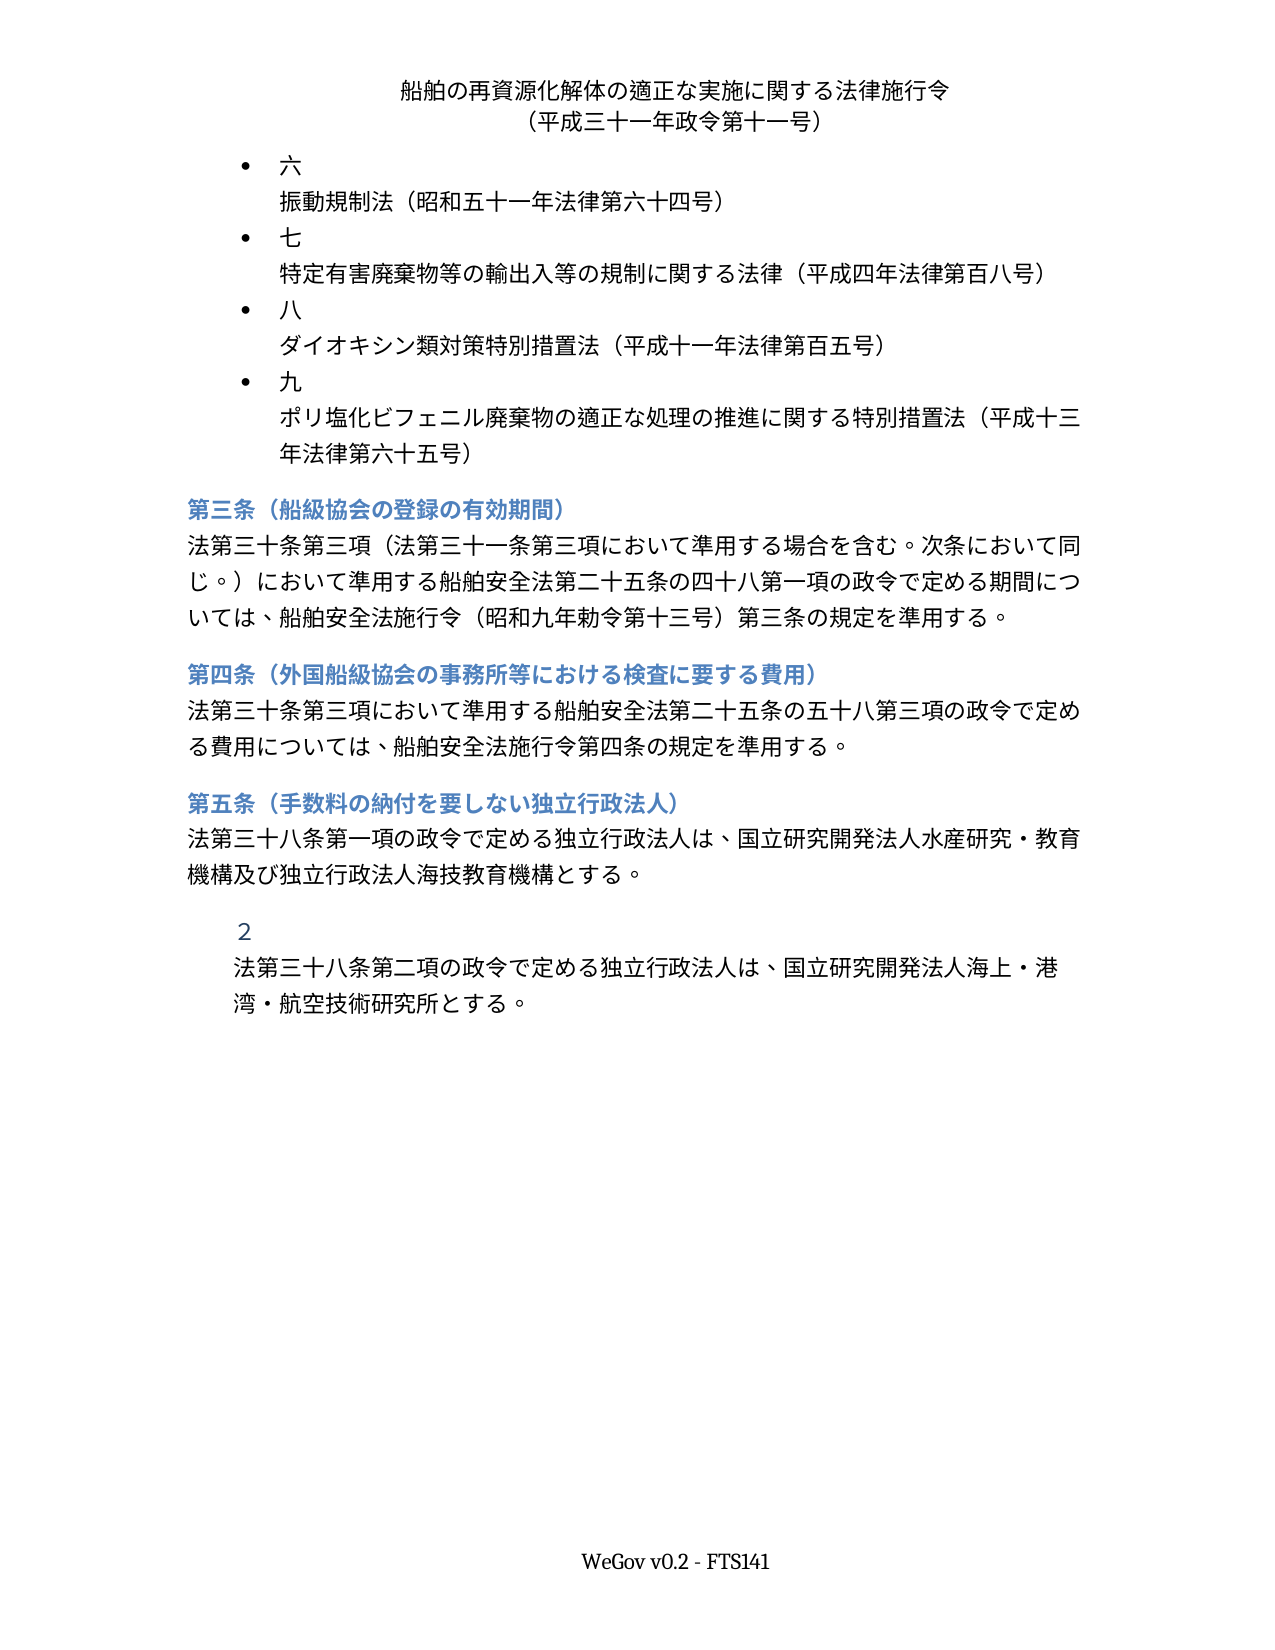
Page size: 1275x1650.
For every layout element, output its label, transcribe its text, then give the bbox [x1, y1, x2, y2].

list 八 ダイオキシン類対策特別措置法（平成十一年法律第百五号） [242, 294, 1087, 361]
subtitle 第五条（手数料の納付を要しない独立行政法人） [187, 787, 1087, 819]
subtitle 第三条（船級協会の登録の有効期間） [187, 494, 1087, 526]
text 法第三十条第三項において準用する船舶安全法第二十五条の五十八第三項の政令で定める費用については、船舶安全法施行令第四条の規定を準用する。 [187, 695, 1087, 762]
list 九 ポリ塩化ビフェニル廃棄物の適正な処理の推進に関する特別措置法（平成十三年法律第六十五号） [242, 366, 1087, 469]
text 法第三十八条第二項の政令で定める独立行政法人は、国立研究開発法人海上・港湾・航空技術研究所とする。 [233, 952, 1087, 1019]
text 法第三十八条第一項の政令で定める独立行政法人は、国立研究開発法人水産研究・教育機構及び独立行政法人海技教育機構とする。 [187, 823, 1087, 891]
subtitle ２ [233, 916, 1087, 947]
list 六 振動規制法（昭和五十一年法律第六十四号） [242, 150, 1087, 217]
subtitle 第四条（外国船級協会の事務所等における検査に要する費用） [187, 659, 1087, 690]
list 七 特定有害廃棄物等の輸出入等の規制に関する法律（平成四年法律第百八号） [242, 222, 1087, 289]
text 法第三十条第三項（法第三十一条第三項において準用する場合を含む。次条において同じ。）において準用する船舶安全法第二十五条の四十八第一項の政令で定める期間については、船舶安全法施行令（昭和九年勅令第十三号）第三条の規定を準用する。 [187, 530, 1087, 633]
